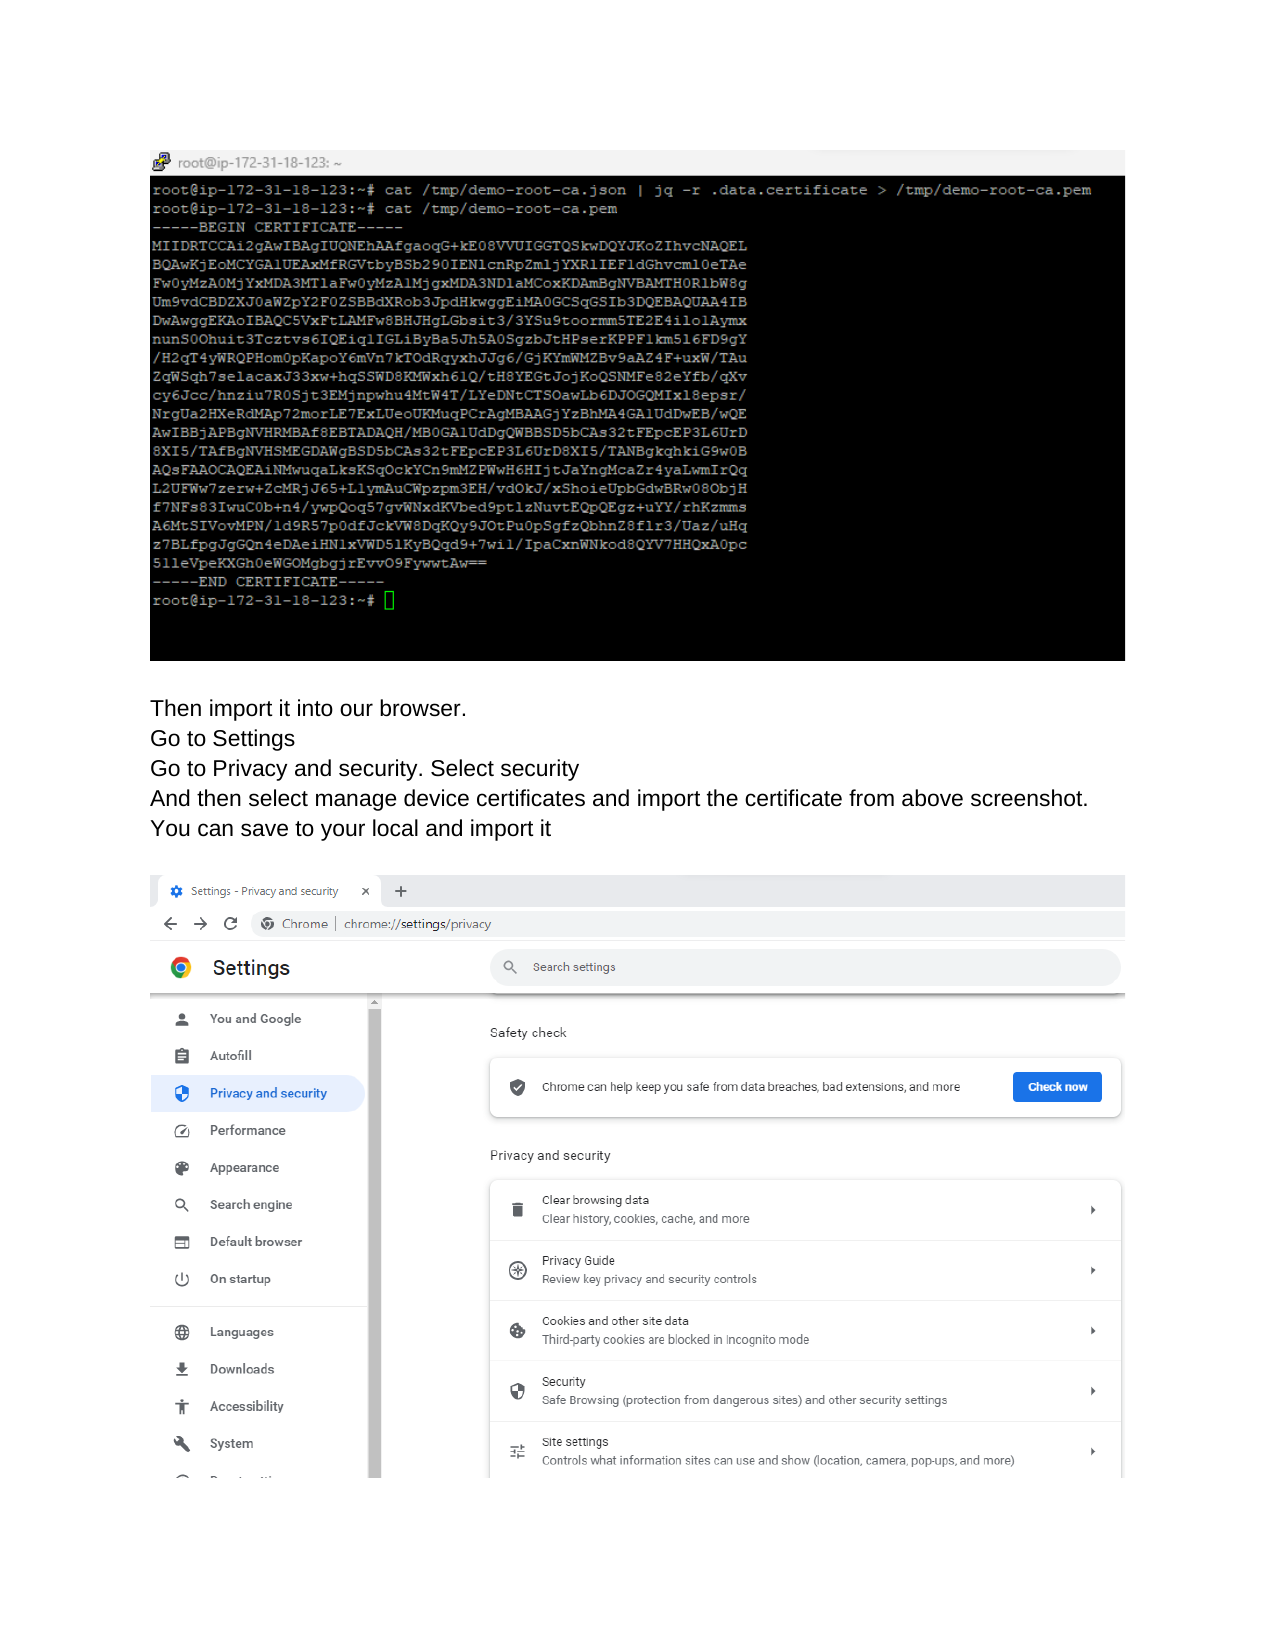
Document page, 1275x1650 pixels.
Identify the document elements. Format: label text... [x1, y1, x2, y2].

text Then import it into our browser. [150, 694, 1125, 721]
picture [150, 875, 1125, 1478]
text Go to Privacy and security. Select security [150, 755, 1125, 781]
picture [150, 150, 1125, 661]
text And then select manage device certificates and import the certificate from above screenshot. You can save to your local and import it [150, 785, 1125, 842]
text Go to Settings [150, 725, 1125, 751]
